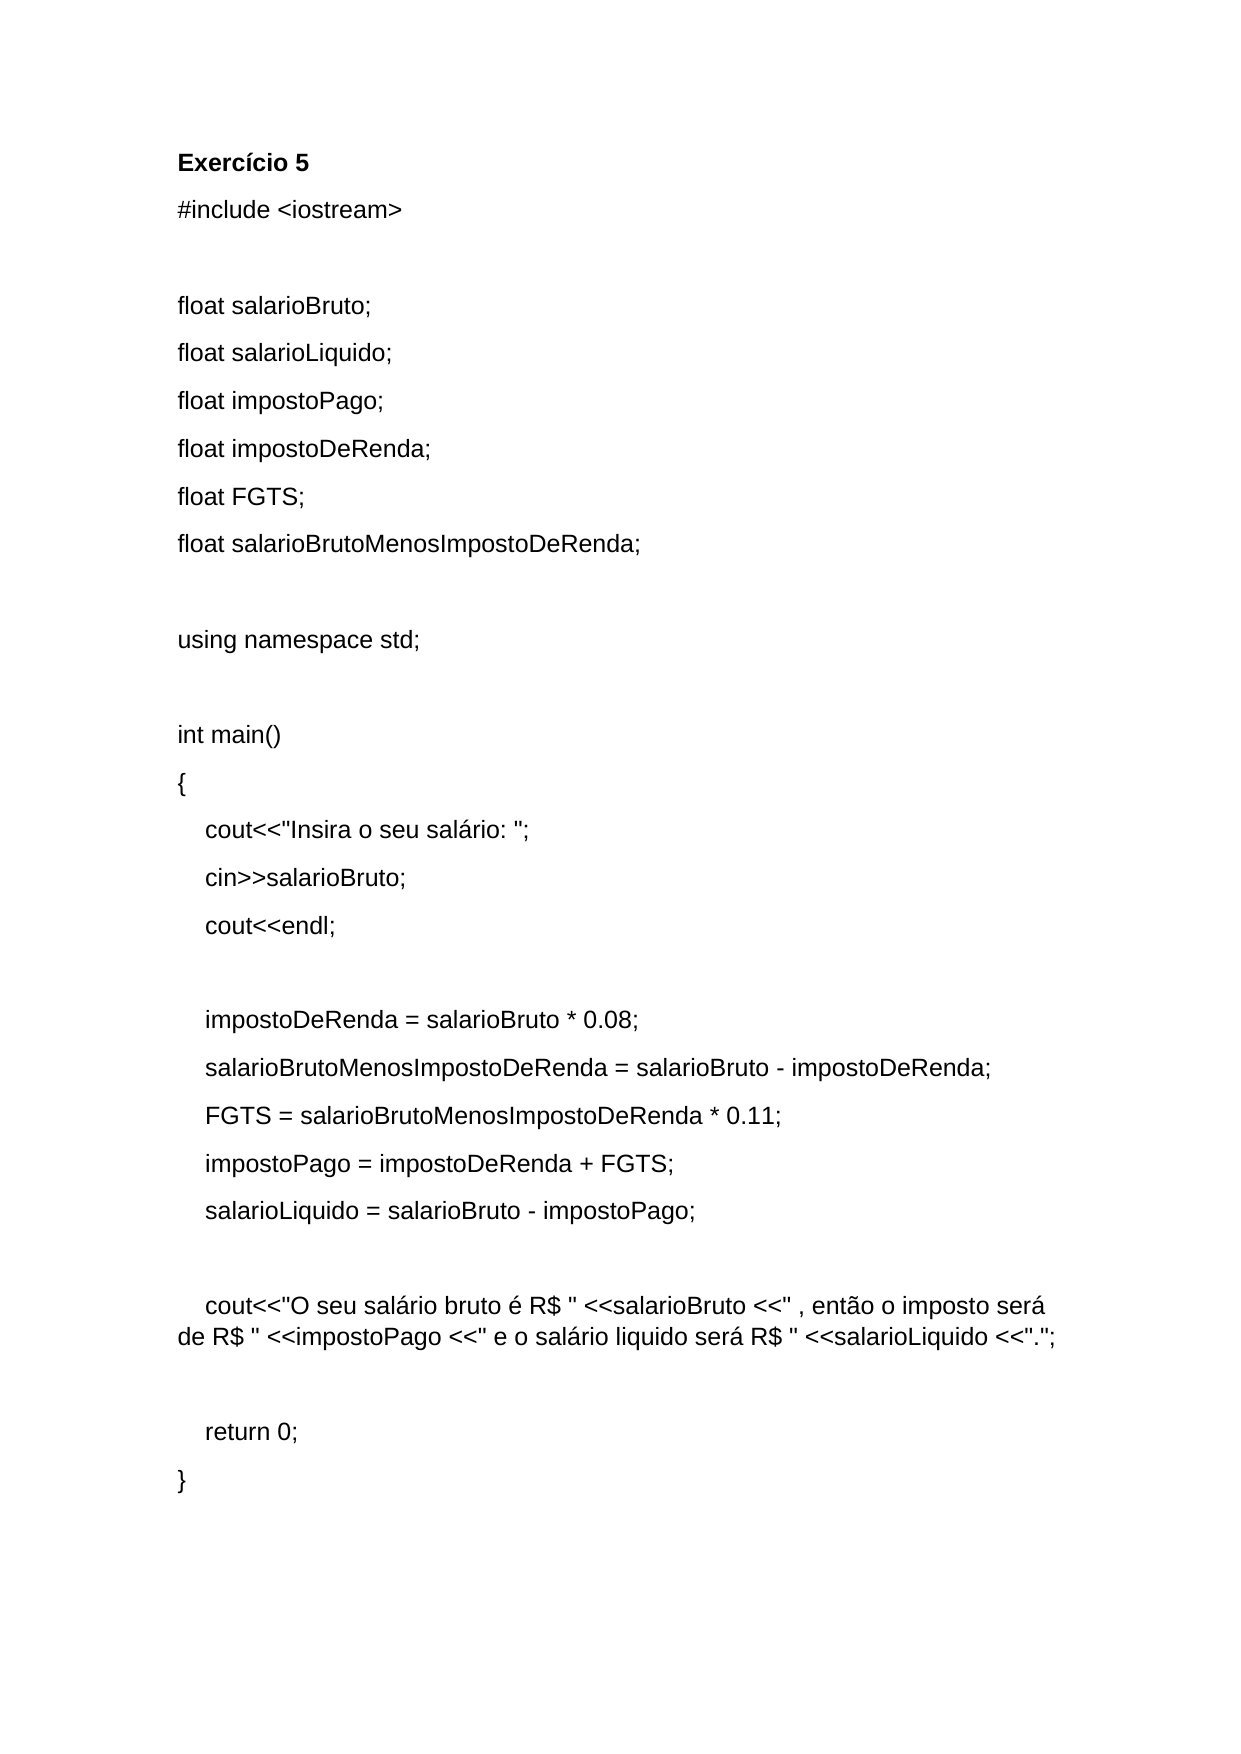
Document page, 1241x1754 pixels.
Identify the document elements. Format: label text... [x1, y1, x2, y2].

text float FGTS; [177, 482, 1063, 510]
text FGTS = salarioBrutoMenosImpostoDeRenda * 0.11; [177, 1101, 1063, 1130]
text impostoPago = impostoDeRenda + FGTS; [177, 1149, 1063, 1177]
text float salarioLiquido; [177, 338, 1063, 367]
text float salarioBrutoMenosImpostoDeRenda; [177, 529, 1063, 558]
text cout<<endl; [177, 911, 1063, 940]
text cin>>salarioBruto; [177, 863, 1063, 892]
text cout<<"O seu salário bruto é R$ " <<salarioBruto <<" , então o imposto será de R$ " <<impostoPago <<" e o salário liquido será R$ " <<salarioLiquido <<"."; [177, 1291, 1063, 1351]
text using namespace std; [177, 625, 1063, 653]
text #include <iostream> [177, 195, 1063, 224]
text float impostoPago; [177, 386, 1063, 415]
text float impostoDeRenda; [177, 434, 1063, 463]
text impostoDeRenda = salarioBruto * 0.08; [177, 1006, 1063, 1034]
text salarioLiquido = salarioBruto - impostoPago; [177, 1196, 1063, 1225]
text } [177, 1465, 1063, 1494]
text Exercício 5 [177, 148, 1063, 176]
text int main() [177, 720, 1063, 749]
text salarioBrutoMenosImpostoDeRenda = salarioBruto - impostoDeRenda; [177, 1053, 1063, 1082]
text float salarioBruto; [177, 291, 1063, 319]
text cout<<"Insira o seu salário: "; [177, 816, 1063, 844]
text { [177, 768, 1063, 797]
text return 0; [177, 1417, 1063, 1446]
